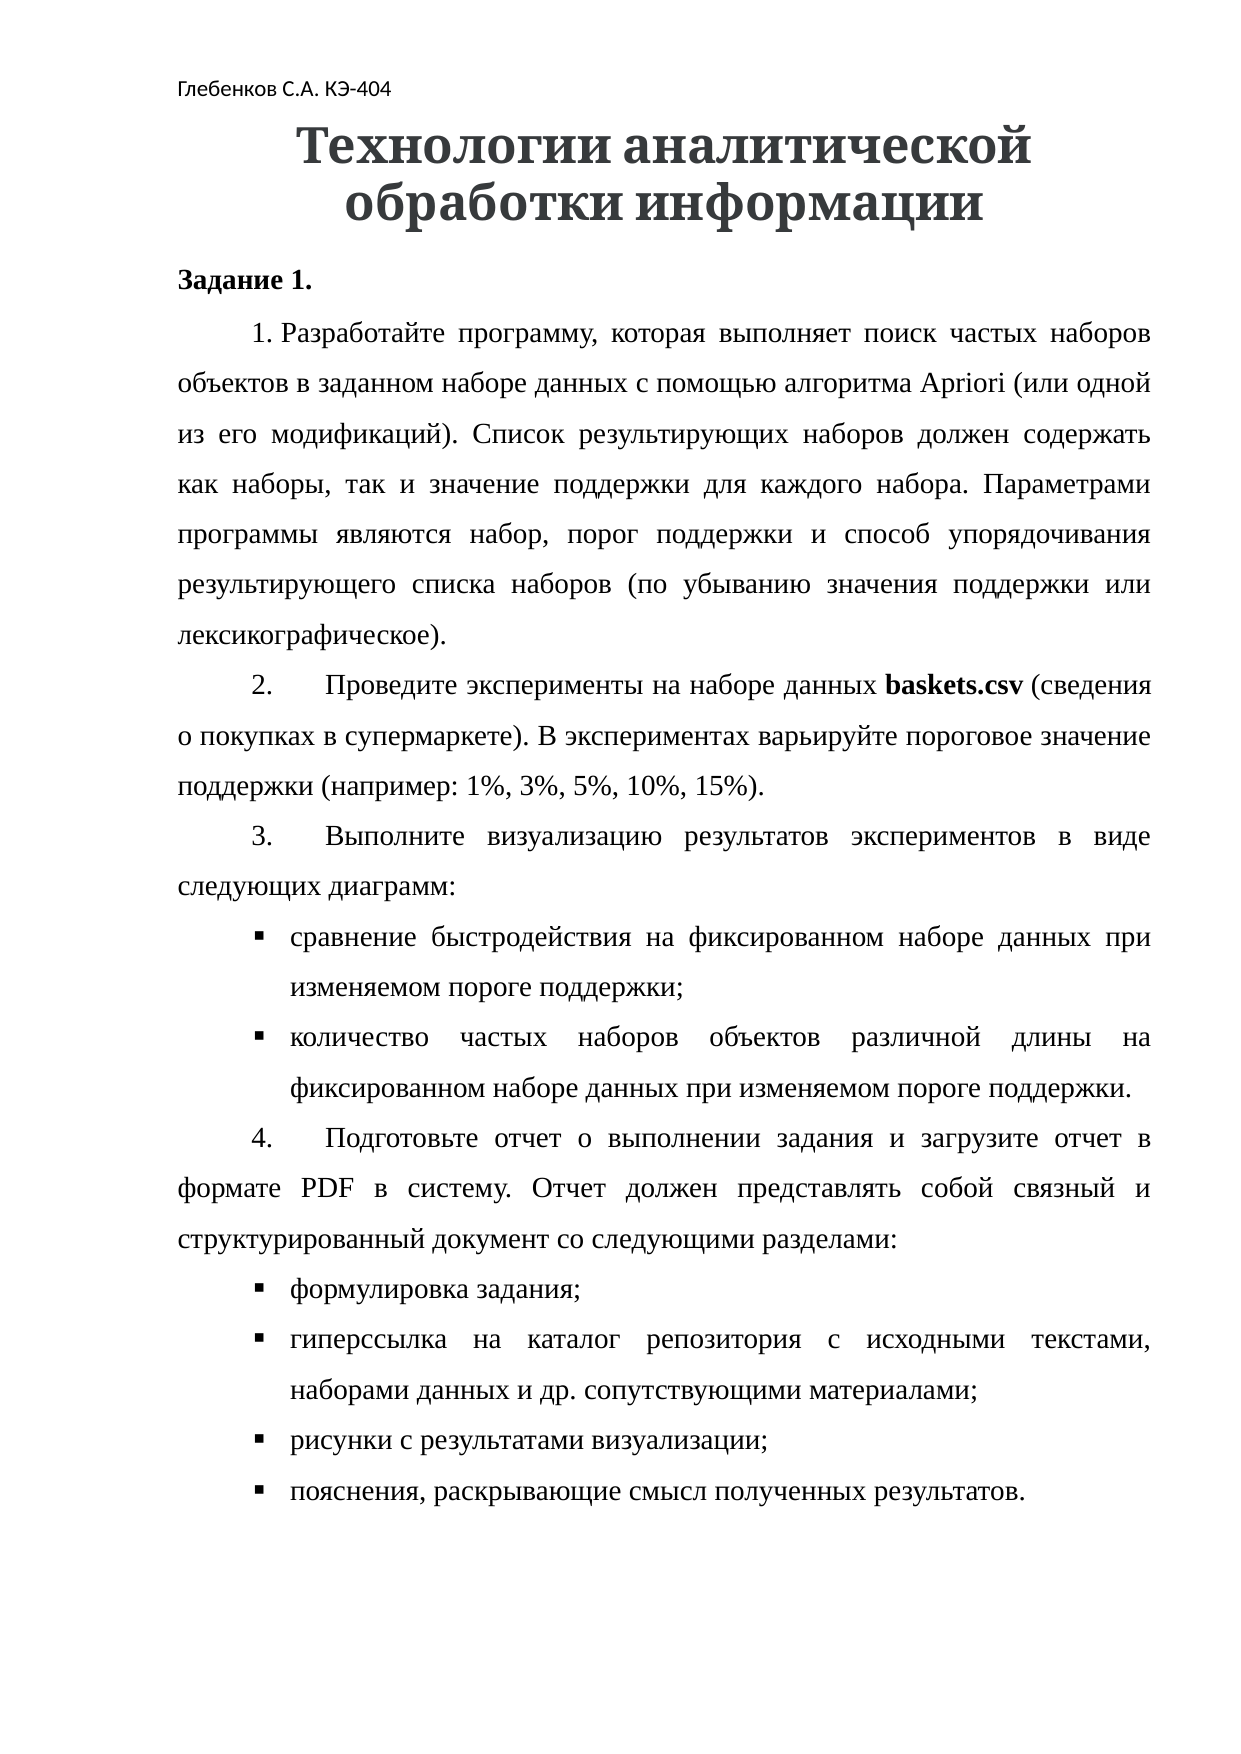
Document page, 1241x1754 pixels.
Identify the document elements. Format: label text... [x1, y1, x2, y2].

list формулировка задания; [252, 1271, 1152, 1305]
list Выполните визуализацию результатов экспериментов в виде следующих диаграмм: [177, 818, 1152, 902]
text Технологии аналитической обработки информации [177, 118, 1152, 233]
list количество частых наборов объектов различной длины на фиксированном наборе данных при изменяемом пороге поддержки. [252, 1019, 1152, 1103]
list Подготовьте отчет о выполнении задания и загрузите отчет в формате PDF в систему. Отчет должен представлять собой связный и структурированный документ со следующими разделами: [177, 1120, 1152, 1254]
list рисунки с результатами визуализации; [252, 1422, 1152, 1456]
list пояснения, раскрывающие смысл полученных результатов. [252, 1473, 1152, 1506]
list гиперссылка на каталог репозитория с исходными текстами, наборами данных и др. сопутствующими материалами; [252, 1322, 1152, 1406]
list сравнение быстродействия на фиксированном наборе данных при изменяемом пороге поддержки; [252, 919, 1152, 1003]
text Задание 1. [177, 262, 1152, 296]
list Разработайте программу, которая выполняет поиск частых наборов объектов в заданном наборе данных с помощью алгоритма Apriori (или одной из его модификаций). Список результирующих наборов должен содержать как наборы, так и значение поддержки для каждого набора. Параметрами программы являются набор, порог поддержки и способ упорядочивания результирующего списка наборов (по убыванию значения поддержки или лексикографическое). [177, 315, 1152, 651]
list Проведите эксперименты на наборе данных baskets.csv (сведения о покупках в супермаркете). В экспериментах варьируйте пороговое значение поддержки (например: 1%, 3%, 5%, 10%, 15%). [177, 667, 1152, 801]
